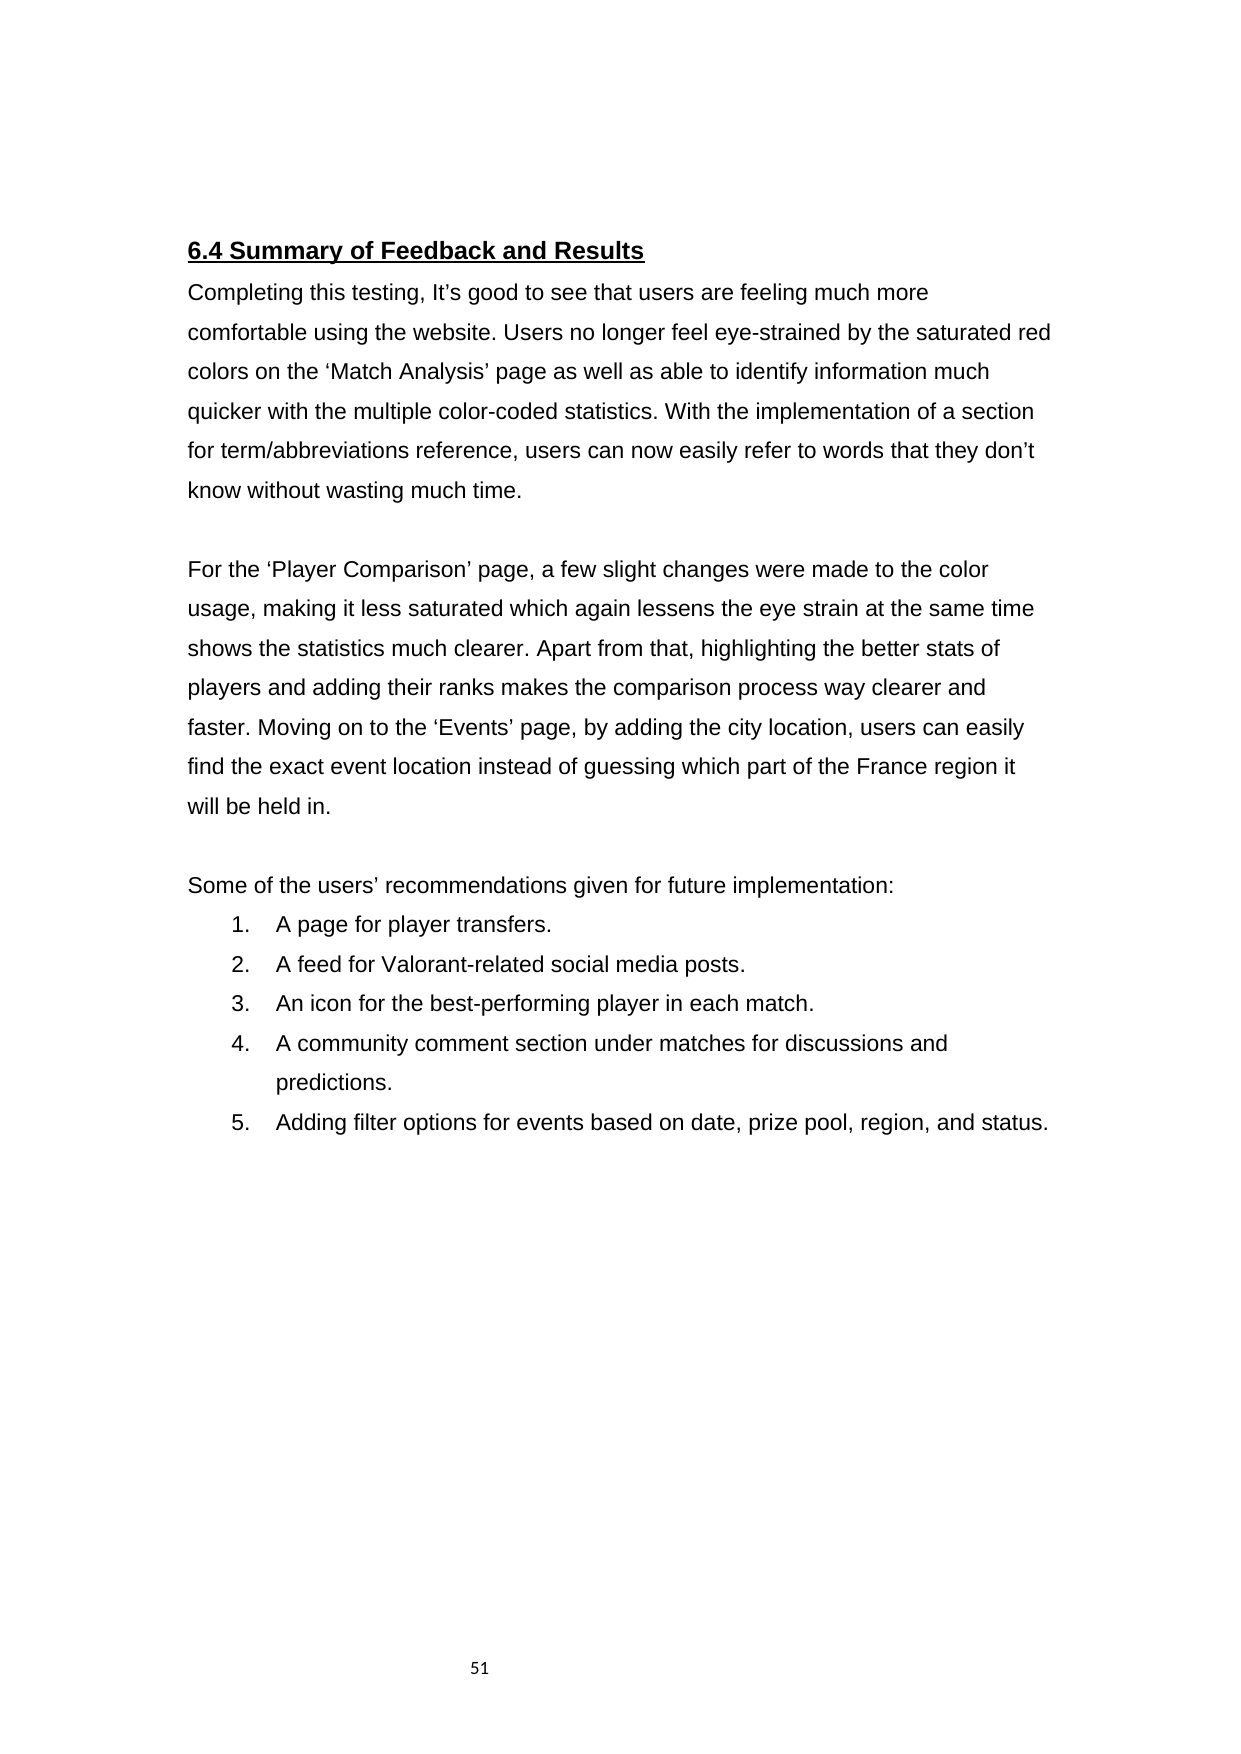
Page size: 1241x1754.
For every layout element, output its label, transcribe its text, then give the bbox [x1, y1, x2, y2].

list A community comment section under matches for discussions and predictions. [231, 1029, 1053, 1095]
list 6.4 Summary of Feedback and Results [187, 236, 1053, 265]
list Completing this testing, It’s good to see that users are feeling much more comfortable using the website. Users no longer feel eye-strained by the saturated red colors on the ‘Match Analysis’ page as well as able to identify information much quicker with the multiple color-coded statistics. With the implementation of a section for term/abbreviations reference, users can now easily refer to words that they don’t know without wasting much time. [187, 279, 1053, 503]
list A feed for Valorant-related social media posts. [231, 951, 1053, 977]
list Some of the users’ recommendations given for future implementation: [187, 872, 1053, 898]
list For the ‘Player Comparison’ page, a few slight changes were made to the color usage, making it less saturated which again lessens the eye strain at the same time shows the statistics much clearer. Apart from that, highlighting the better stats of players and adding their ranks makes the comparison process way clearer and faster. Moving on to the ‘Events’ page, by adding the city location, users can easily find the exact event location instead of guessing which part of the France region it will be held in. [187, 556, 1053, 819]
list A page for player transfers. [231, 911, 1053, 937]
list An icon for the best-performing player in each match. [231, 990, 1053, 1016]
list Adding filter options for events based on date, prize pool, region, and status. [231, 1108, 1053, 1135]
